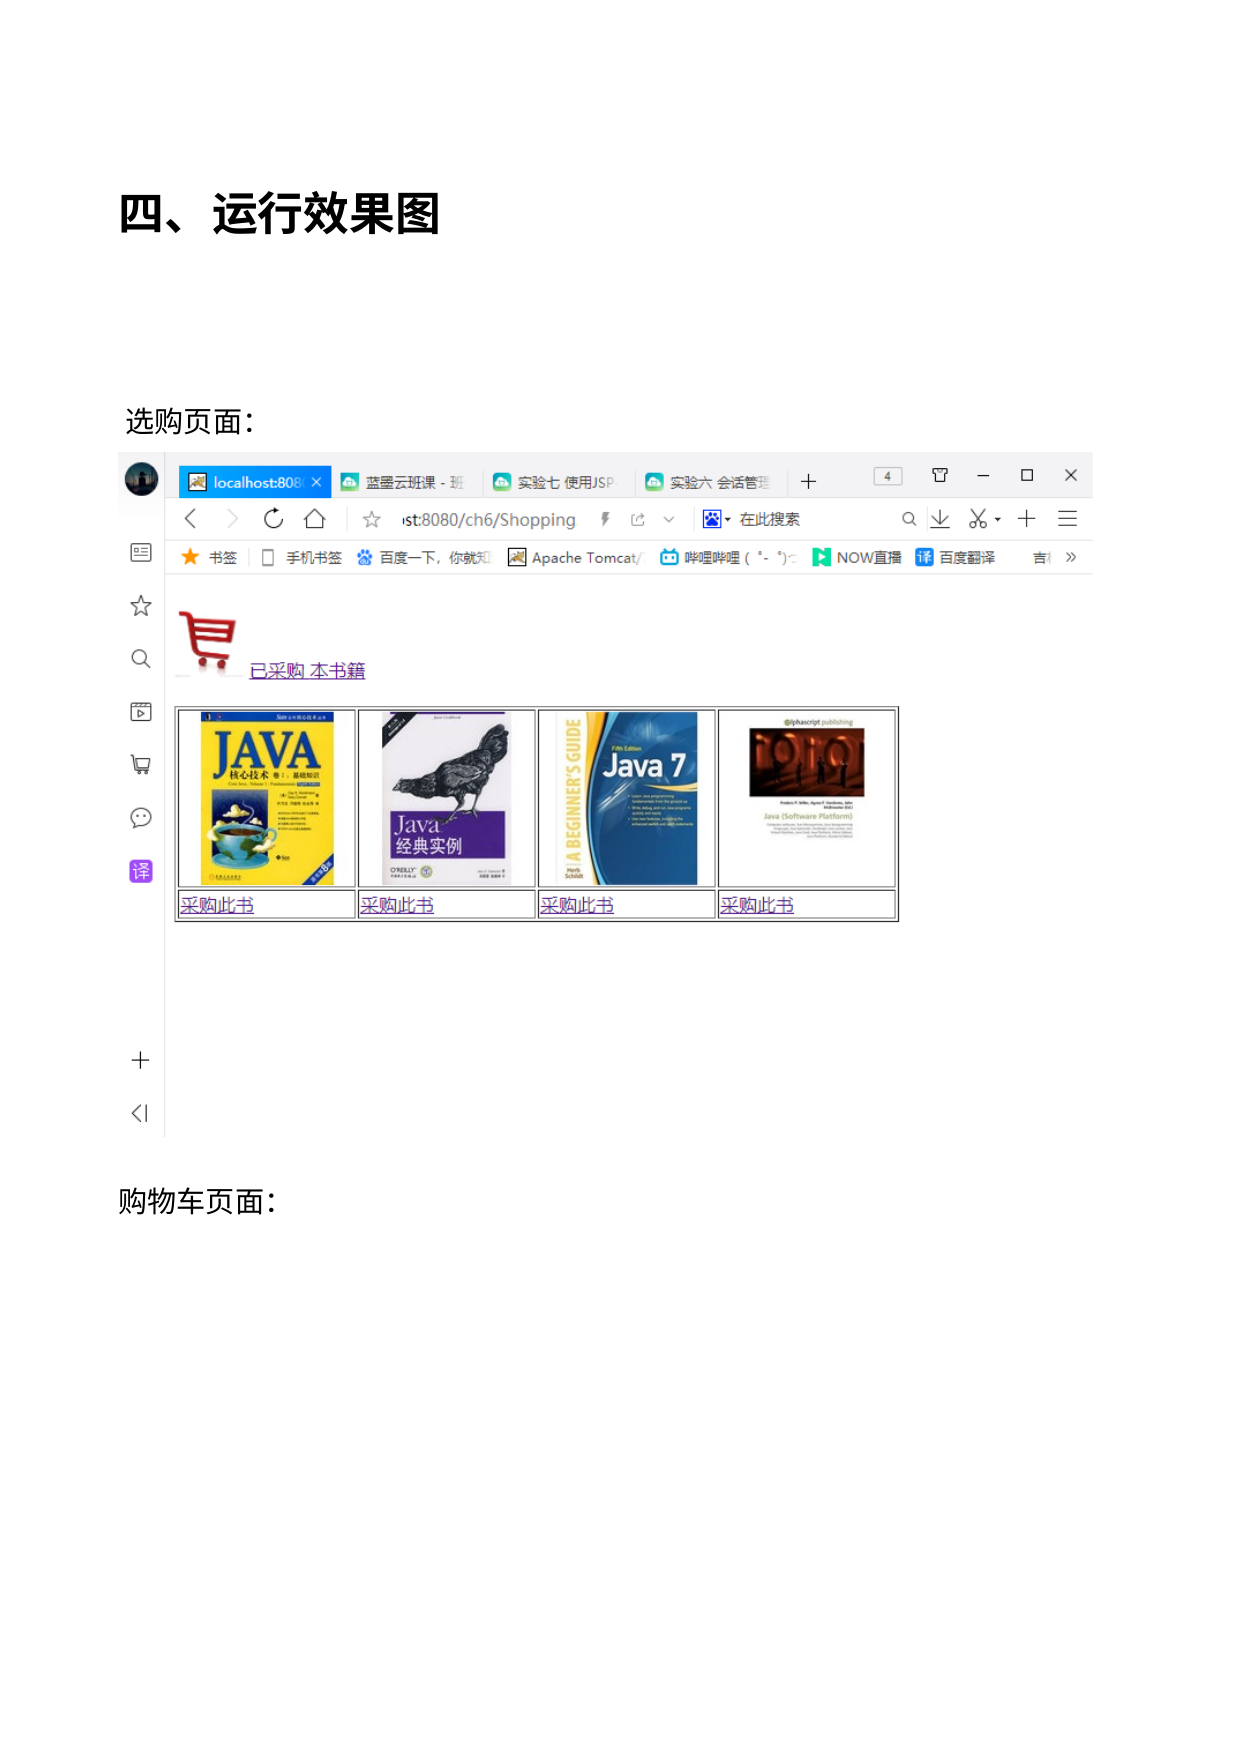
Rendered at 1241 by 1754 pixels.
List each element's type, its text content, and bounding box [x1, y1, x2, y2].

text 购物车页面： [118, 1167, 1093, 1232]
subtitle 运行效果图 [118, 162, 1093, 259]
text 选购页面： [118, 387, 1093, 452]
picture [118, 452, 1093, 1137]
